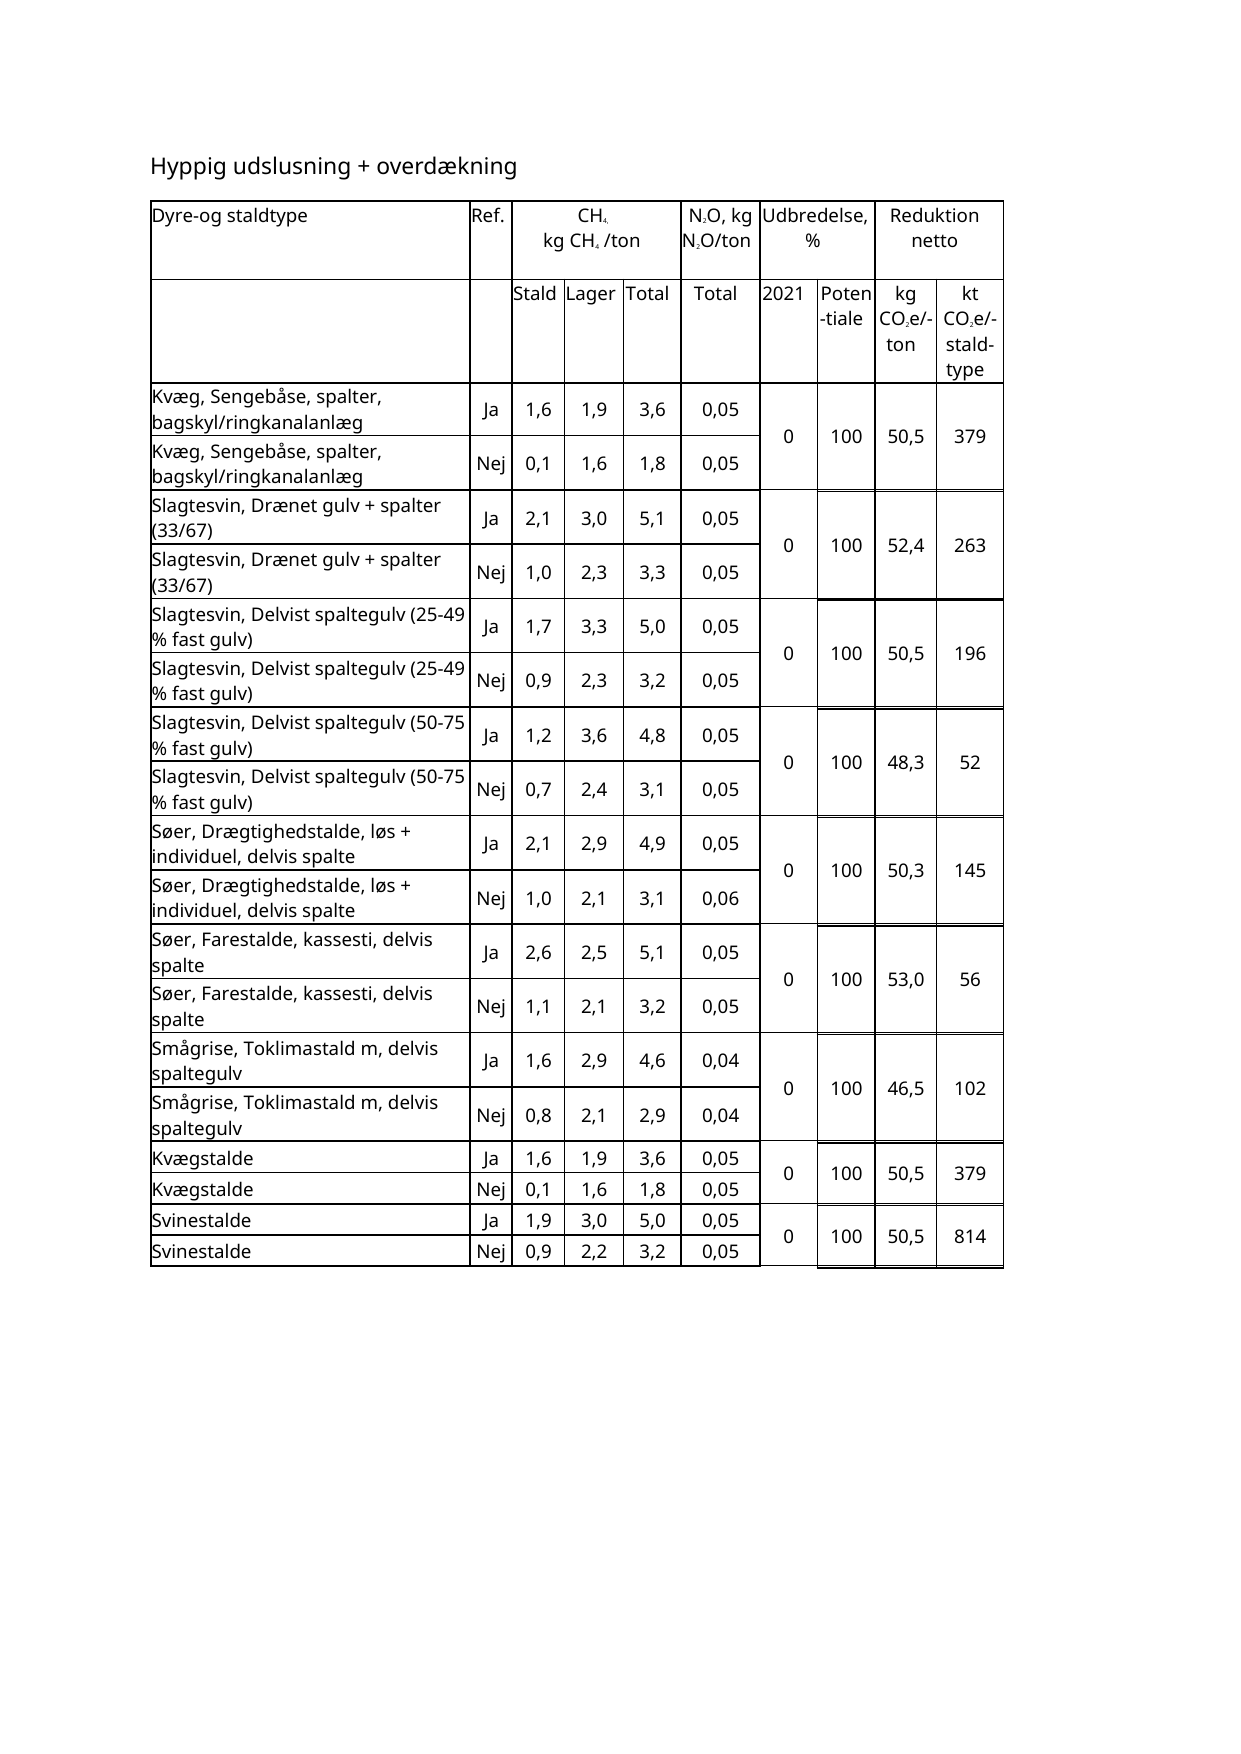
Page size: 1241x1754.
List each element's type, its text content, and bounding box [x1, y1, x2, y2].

table_cell 0,9 [513, 653, 564, 706]
table_cell Stald [513, 280, 564, 382]
table_cell 2,4 [565, 762, 623, 815]
table_cell [471, 280, 511, 382]
table_cell 2,1 [513, 816, 564, 869]
table_header CH4, kg CH4 /ton [513, 202, 680, 278]
table_cell 3,2 [624, 1236, 680, 1265]
table_cell Slagtesvin, Drænet gulv + spalter (33/67) [152, 491, 469, 543]
table_cell Kvæg, Sengebåse, spalter, bagskyl/ringkanalanlæg [152, 436, 469, 489]
table_cell Ja [471, 491, 511, 543]
table_cell 3,3 [624, 545, 680, 598]
table_header Udbredelse, % [761, 202, 874, 278]
table_cell Kvæg, Sengebåse, spalter, bagskyl/ringkanalanlæg [152, 384, 469, 435]
table_cell 0,05 [682, 816, 759, 869]
table_cell 1,8 [624, 436, 680, 489]
table_cell Ja [471, 1142, 511, 1172]
table_cell 0,05 [682, 599, 759, 652]
table_cell 379 [937, 384, 1003, 489]
table_cell Nej [471, 1236, 511, 1265]
table_cell Nej [471, 653, 511, 706]
table_cell Ja [471, 925, 511, 977]
table_cell 0,05 [682, 545, 759, 598]
table_cell 0,05 [682, 979, 759, 1032]
table_cell 100 [818, 927, 874, 1032]
table_cell Svinestalde [152, 1236, 469, 1265]
table_cell 196 [937, 601, 1003, 706]
table_cell 2,2 [565, 1236, 623, 1265]
table_cell 52 [937, 710, 1003, 815]
table_cell 0,7 [513, 762, 564, 815]
table_cell 1,0 [513, 545, 564, 598]
table_header Reduktion netto [876, 202, 1003, 278]
table_cell 1,1 [513, 979, 564, 1032]
table_cell 0,04 [682, 1033, 759, 1086]
table_cell Total [624, 280, 680, 382]
table_cell 100 [818, 492, 874, 598]
table_cell 3,0 [565, 1205, 623, 1234]
table_cell Slagtesvin, Delvist spaltegulv (25-49 % fast gulv) [152, 653, 469, 706]
table_cell 2,3 [565, 545, 623, 598]
table_cell Kvægstalde [152, 1173, 469, 1203]
table_cell 1,7 [513, 599, 564, 652]
table_cell 0,8 [513, 1088, 564, 1140]
table_cell 2,6 [513, 925, 564, 977]
table_cell 1,9 [565, 384, 623, 435]
table_cell 5,1 [624, 491, 680, 543]
table_cell Søer, Farestalde, kassesti, delvis spalte [152, 979, 469, 1032]
table_cell 100 [818, 1206, 874, 1265]
table_cell 1,6 [513, 1033, 564, 1086]
table_cell Ja [471, 1033, 511, 1086]
table_cell 50,5 [876, 1206, 936, 1265]
table_cell 1,0 [513, 871, 564, 923]
table_cell 100 [818, 601, 874, 706]
table_header Dyre-og staldtype [152, 202, 469, 278]
table_cell Svinestalde [152, 1205, 469, 1234]
table_cell 814 [937, 1206, 1003, 1265]
table_cell 0,05 [682, 708, 759, 760]
table_cell Ja [471, 1205, 511, 1234]
table_cell 50,5 [876, 1144, 936, 1203]
table_cell 5,1 [624, 925, 680, 977]
table_cell 0 [761, 707, 817, 815]
table_cell Kvægstalde [152, 1142, 469, 1172]
table_cell 0,05 [682, 1236, 759, 1265]
table_cell 2,9 [565, 816, 623, 869]
table_cell 0 [761, 816, 817, 923]
table_cell 3,6 [565, 708, 623, 760]
table_cell Lager [565, 280, 623, 382]
table_cell 4,9 [624, 816, 680, 869]
table_cell Smågrise, Toklimastald m, delvis spaltegulv [152, 1088, 469, 1140]
table_cell 48,3 [876, 710, 936, 815]
table_cell 0 [761, 384, 817, 489]
table_cell 0,04 [682, 1088, 759, 1140]
table_cell 2,1 [565, 1088, 623, 1140]
table_header Ref. [471, 202, 511, 278]
table_cell Nej [471, 1088, 511, 1140]
table_cell 100 [818, 1035, 874, 1140]
table_cell 2,9 [624, 1088, 680, 1140]
table_cell 2,1 [565, 871, 623, 923]
table_cell Ja [471, 708, 511, 760]
table_cell 0 [761, 1033, 817, 1140]
table_cell Søer, Farestalde, kassesti, delvis spalte [152, 925, 469, 977]
table_cell 2,9 [565, 1033, 623, 1086]
table_cell Total [682, 280, 759, 382]
table_cell 0,05 [682, 436, 759, 489]
table_cell 0,1 [513, 1173, 564, 1203]
table_cell 0,05 [682, 762, 759, 815]
table_cell 263 [937, 492, 1003, 598]
table_cell 4,8 [624, 708, 680, 760]
table_cell 379 [937, 1144, 1003, 1203]
table_cell Ja [471, 816, 511, 869]
table_cell 46,5 [876, 1035, 936, 1140]
table_cell 3,2 [624, 653, 680, 706]
table_cell Nej [471, 762, 511, 815]
table_cell 3,1 [624, 871, 680, 923]
table_cell 145 [937, 818, 1003, 923]
table_cell 3,0 [565, 491, 623, 543]
table_cell 0 [761, 490, 817, 598]
table_cell 0 [761, 599, 817, 706]
table_cell 53,0 [876, 927, 936, 1032]
table_cell Ja [471, 599, 511, 652]
table_cell 100 [818, 1144, 874, 1203]
table_cell Nej [471, 979, 511, 1032]
table_cell 1,9 [513, 1205, 564, 1234]
table_cell 5,0 [624, 599, 680, 652]
table_cell kt CO2e/-stald-type [937, 280, 1003, 382]
table_cell 3,6 [624, 1142, 680, 1172]
table_cell 0 [761, 924, 817, 1032]
table_cell Poten-tiale [818, 280, 874, 382]
table_cell Slagtesvin, Drænet gulv + spalter (33/67) [152, 545, 469, 598]
table_cell Ja [471, 384, 511, 435]
table_cell Slagtesvin, Delvist spaltegulv (50-75 % fast gulv) [152, 708, 469, 760]
text Hyppig udslusning + overdækning [150, 150, 1090, 181]
table_cell 3,6 [624, 384, 680, 435]
table_cell 1,2 [513, 708, 564, 760]
table_cell 1,6 [513, 384, 564, 435]
table_cell 0,05 [682, 653, 759, 706]
table_cell 3,2 [624, 979, 680, 1032]
table_cell Nej [471, 436, 511, 489]
table_cell 50,3 [876, 818, 936, 923]
table_cell 5,0 [624, 1205, 680, 1234]
table_cell [152, 280, 469, 382]
table_cell Søer, Drægtighedstalde, løs + individuel, delvis spalte [152, 816, 469, 869]
table_cell 0,05 [682, 925, 759, 977]
table_cell 2,1 [513, 491, 564, 543]
table_cell 0,05 [682, 384, 759, 435]
table_cell 0,06 [682, 871, 759, 923]
table_cell kg CO2e/-ton [876, 280, 936, 382]
table_cell 56 [937, 927, 1003, 1032]
table_cell 2,3 [565, 653, 623, 706]
table_cell 0,9 [513, 1236, 564, 1265]
table_cell 2021 [761, 280, 817, 382]
table_cell Slagtesvin, Delvist spaltegulv (50-75 % fast gulv) [152, 762, 469, 815]
table_cell Nej [471, 1173, 511, 1203]
table_cell 100 [818, 710, 874, 815]
table_cell 0,05 [682, 1173, 759, 1203]
table_cell 102 [937, 1035, 1003, 1140]
table_cell 100 [818, 384, 874, 489]
table_cell Smågrise, Toklimastald m, delvis spaltegulv [152, 1033, 469, 1086]
table_cell 0,1 [513, 436, 564, 489]
table_cell 1,6 [565, 436, 623, 489]
table_cell 2,5 [565, 925, 623, 977]
table_cell 4,6 [624, 1033, 680, 1086]
table_cell 0,05 [682, 1142, 759, 1172]
table_cell Slagtesvin, Delvist spaltegulv (25-49 % fast gulv) [152, 599, 469, 652]
table_cell Nej [471, 545, 511, 598]
table_cell 0 [761, 1204, 817, 1265]
table_cell 1,8 [624, 1173, 680, 1203]
table_cell Søer, Drægtighedstalde, løs + individuel, delvis spalte [152, 871, 469, 923]
table_cell 50,5 [876, 384, 936, 489]
table_header N2O, kg N2O/ton [682, 202, 759, 278]
table_cell 52,4 [876, 492, 936, 598]
table_cell 2,1 [565, 979, 623, 1032]
table_cell 1,6 [513, 1142, 564, 1172]
table_cell 50,5 [876, 601, 936, 706]
table_cell 1,6 [565, 1173, 623, 1203]
table_cell 0,05 [682, 491, 759, 543]
table_cell 1,9 [565, 1142, 623, 1172]
table_cell 0,05 [682, 1205, 759, 1234]
table_cell 0 [761, 1141, 817, 1203]
table_cell 100 [818, 818, 874, 923]
table_cell 3,1 [624, 762, 680, 815]
table_cell Nej [471, 871, 511, 923]
table_cell 3,3 [565, 599, 623, 652]
